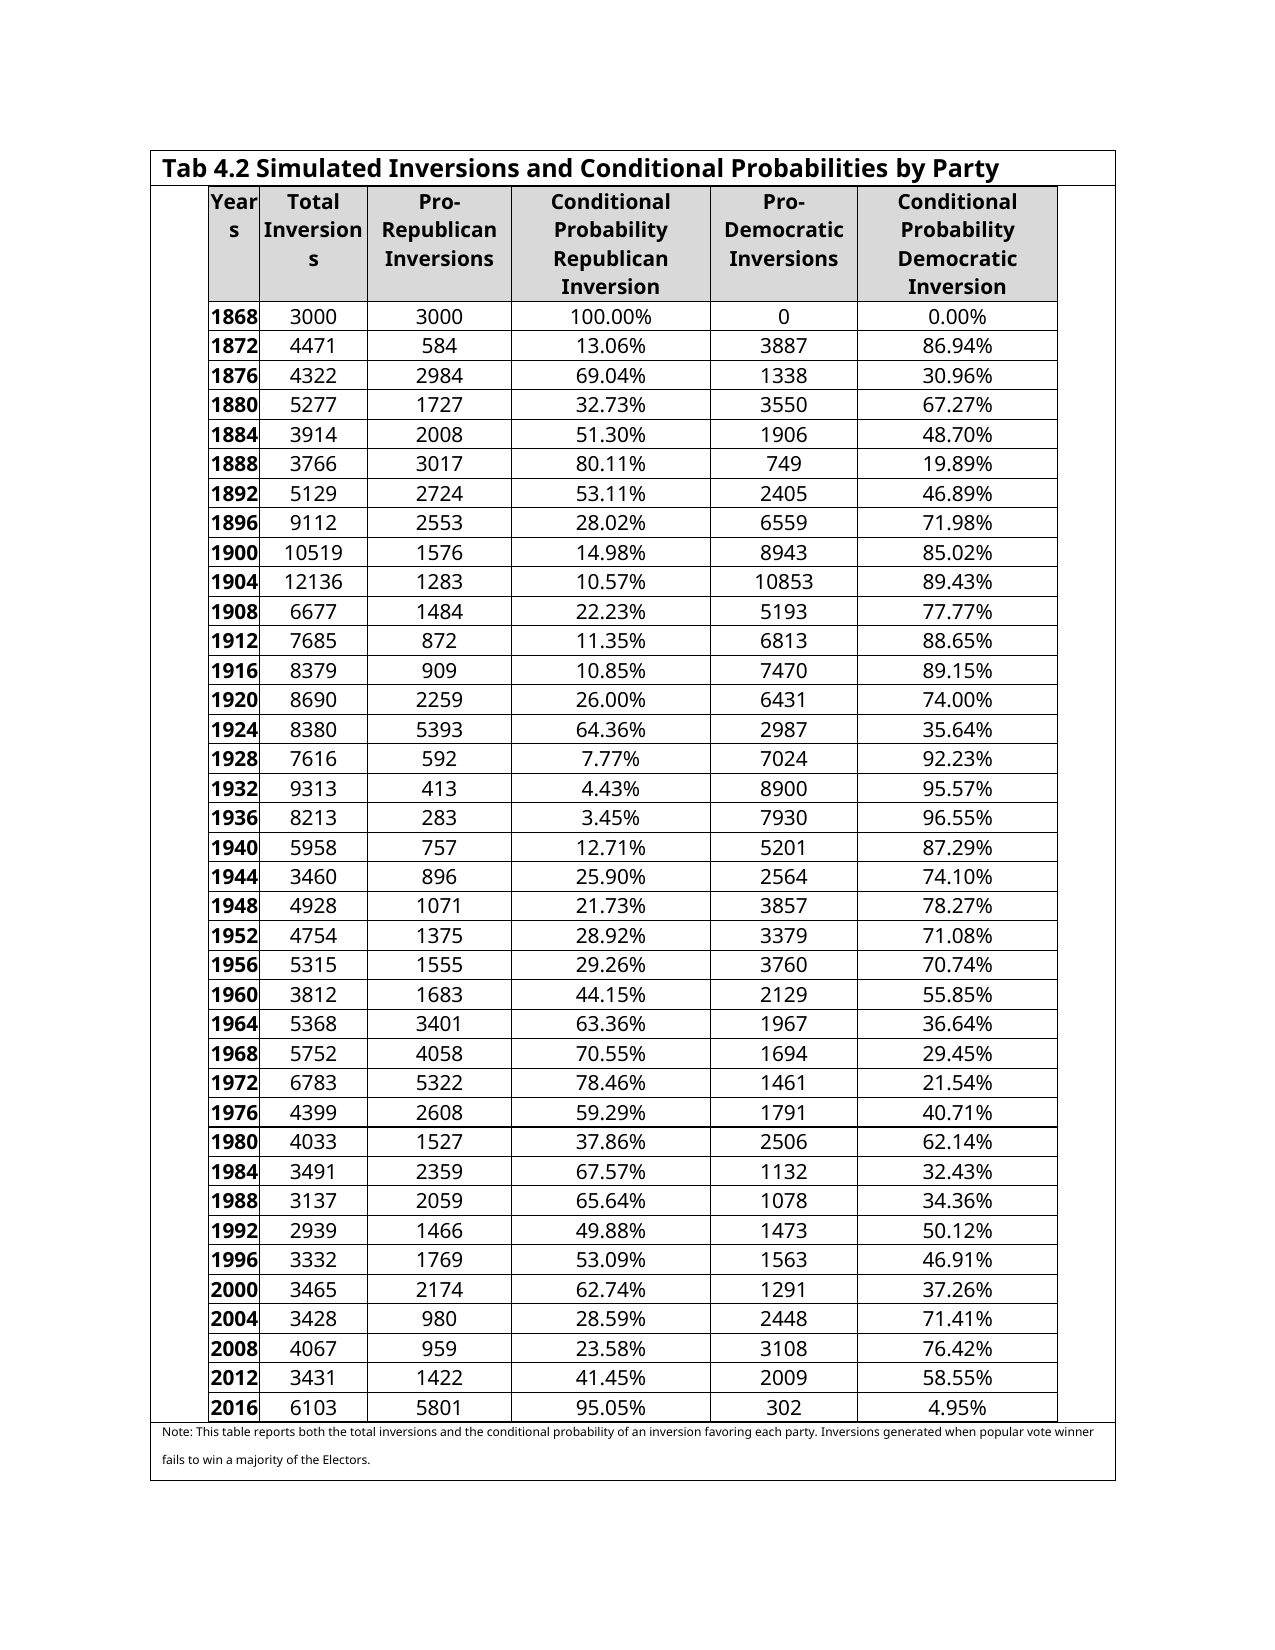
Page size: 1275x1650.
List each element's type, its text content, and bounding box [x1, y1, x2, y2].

table_cell [711, 921, 857, 950]
table_cell [209, 951, 259, 979]
table_cell [209, 685, 259, 714]
table_cell [512, 567, 710, 596]
table_cell [858, 1334, 1057, 1362]
table_cell [260, 1157, 367, 1185]
table_cell [209, 1393, 259, 1421]
table_cell [260, 774, 367, 802]
table_cell [512, 1216, 710, 1244]
table_cell [711, 1128, 857, 1156]
table_cell [368, 744, 511, 773]
table_cell [260, 597, 367, 625]
table_cell [368, 508, 511, 537]
table_cell [512, 449, 710, 478]
table_cell [512, 1069, 710, 1097]
table_cell [368, 1216, 511, 1244]
table_cell [512, 803, 710, 832]
table_cell [209, 361, 259, 389]
table_cell [711, 803, 857, 832]
table_cell [711, 331, 857, 360]
table_cell [711, 862, 857, 891]
table_cell [858, 1216, 1057, 1244]
table_cell [368, 1334, 511, 1362]
table_cell [368, 892, 511, 920]
table_cell [858, 921, 1057, 950]
table_cell [858, 980, 1057, 1009]
table_cell [512, 1304, 710, 1333]
table_cell [711, 1275, 857, 1303]
table_cell [260, 1304, 367, 1333]
table_cell [209, 1245, 259, 1274]
table_cell [209, 980, 259, 1009]
table_cell [209, 1186, 259, 1215]
table_cell [512, 685, 710, 714]
table_cell [368, 1069, 511, 1097]
table_cell [711, 302, 857, 330]
table_cell [858, 715, 1057, 743]
table_cell [151, 186, 208, 1422]
table_cell [512, 508, 710, 537]
table_cell [512, 302, 710, 330]
table_cell [368, 1275, 511, 1303]
table_cell [368, 1157, 511, 1185]
table_cell [260, 980, 367, 1009]
table_cell [209, 1304, 259, 1333]
table_cell [209, 1039, 259, 1068]
table_cell [711, 390, 857, 419]
table_cell [209, 656, 259, 684]
table_cell [209, 774, 259, 802]
table_cell [260, 449, 367, 478]
table_cell [260, 361, 367, 389]
table_cell [209, 479, 259, 507]
table_cell [512, 980, 710, 1009]
table_cell Note: This table reports both the total inversions and the conditional probability of an inversion favoring each party. Inversions generated when popular vote winner fails to win a majority of the Electors. [151, 1423, 1115, 1480]
table_cell [368, 1186, 511, 1215]
table_cell [711, 1157, 857, 1185]
table_cell [368, 862, 511, 891]
table_cell [368, 567, 511, 596]
table_cell [260, 1245, 367, 1274]
table_cell [368, 1393, 511, 1421]
table_cell [858, 1098, 1057, 1126]
table_cell [858, 803, 1057, 832]
table_cell [512, 951, 710, 979]
table_cell [512, 331, 710, 360]
table_cell [858, 1128, 1057, 1156]
table_cell [209, 1216, 259, 1244]
table_cell [711, 1010, 857, 1038]
table_cell [209, 420, 259, 448]
table_cell [711, 892, 857, 920]
table_cell [711, 508, 857, 537]
table_cell [368, 715, 511, 743]
table_cell [858, 656, 1057, 684]
table_cell [711, 597, 857, 625]
table_cell [368, 774, 511, 802]
table_cell [368, 1128, 511, 1156]
table_cell [512, 1098, 710, 1126]
table_cell [209, 892, 259, 920]
table_cell [858, 508, 1057, 537]
table_cell [512, 361, 710, 389]
table_cell [209, 744, 259, 773]
table_cell [260, 508, 367, 537]
table_cell [209, 1069, 259, 1097]
table_cell [368, 626, 511, 655]
table_cell [368, 361, 511, 389]
table_cell [1058, 186, 1115, 1422]
table_cell [260, 862, 367, 891]
table_cell [512, 1010, 710, 1038]
table_cell [711, 1363, 857, 1392]
table_cell [368, 656, 511, 684]
table_cell [368, 1363, 511, 1392]
table_cell [858, 1245, 1057, 1274]
table_cell [260, 567, 367, 596]
table_cell [260, 390, 367, 419]
table_cell [711, 1098, 857, 1126]
table_cell [368, 331, 511, 360]
table_cell [858, 1186, 1057, 1215]
table_cell [858, 744, 1057, 773]
table_cell [209, 1334, 259, 1362]
table_cell [711, 449, 857, 478]
table_cell [368, 1039, 511, 1068]
table_cell [368, 1098, 511, 1126]
table_cell [209, 1010, 259, 1038]
table_cell [711, 479, 857, 507]
table_cell [209, 1157, 259, 1185]
table_cell [711, 685, 857, 714]
table_cell [858, 1157, 1057, 1185]
table_cell [368, 1010, 511, 1038]
table_cell [858, 774, 1057, 802]
table_cell [260, 1128, 367, 1156]
table_cell [260, 656, 367, 684]
table_cell [858, 449, 1057, 478]
table_cell [512, 420, 710, 448]
table_cell [209, 1275, 259, 1303]
table_cell [711, 656, 857, 684]
table_cell [858, 420, 1057, 448]
table_cell [209, 508, 259, 537]
table_cell [368, 597, 511, 625]
table_cell [858, 331, 1057, 360]
table_cell [711, 1304, 857, 1333]
table_cell [858, 892, 1057, 920]
table_cell [512, 1039, 710, 1068]
table_cell [858, 479, 1057, 507]
table_cell [711, 1245, 857, 1274]
table_cell [711, 420, 857, 448]
table_cell [209, 331, 259, 360]
table_cell [260, 1186, 367, 1215]
table_cell [368, 420, 511, 448]
table_cell [260, 626, 367, 655]
table_cell [711, 1393, 857, 1421]
table_cell [368, 1245, 511, 1274]
table_cell [260, 331, 367, 360]
table_cell [260, 892, 367, 920]
table_cell [512, 833, 710, 861]
table_cell [368, 390, 511, 419]
table_cell [858, 685, 1057, 714]
table_cell [711, 1186, 857, 1215]
table_cell [512, 1128, 710, 1156]
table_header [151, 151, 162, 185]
table_cell [858, 951, 1057, 979]
table_cell [512, 390, 710, 419]
table_cell [858, 833, 1057, 861]
table_cell [260, 833, 367, 861]
table_cell [209, 921, 259, 950]
table_cell [711, 980, 857, 1009]
table_cell [711, 951, 857, 979]
table_cell [209, 1128, 259, 1156]
table_cell [260, 1069, 367, 1097]
table_cell [711, 361, 857, 389]
table_cell [512, 921, 710, 950]
table_cell [209, 1363, 259, 1392]
table_cell [858, 1393, 1057, 1421]
table_cell [260, 1334, 367, 1362]
table_cell [512, 1393, 710, 1421]
table_cell [858, 597, 1057, 625]
table_cell [368, 479, 511, 507]
table_cell [260, 1363, 367, 1392]
table_cell [512, 656, 710, 684]
table_cell [260, 1216, 367, 1244]
table_cell [260, 951, 367, 979]
table_cell [858, 538, 1057, 566]
table_cell [858, 1039, 1057, 1068]
table_cell [858, 1363, 1057, 1392]
table_cell [711, 1069, 857, 1097]
table_cell [209, 862, 259, 891]
table_cell [711, 538, 857, 566]
table_cell [858, 1304, 1057, 1333]
table_cell [260, 715, 367, 743]
table_cell [209, 803, 259, 832]
table_cell [512, 892, 710, 920]
table_cell [368, 302, 511, 330]
table_cell [368, 803, 511, 832]
table_cell [368, 538, 511, 566]
table_cell [512, 538, 710, 566]
table_cell [711, 567, 857, 596]
table_cell [512, 774, 710, 802]
table_cell [260, 1039, 367, 1068]
table_cell [512, 715, 710, 743]
table_cell [260, 1275, 367, 1303]
table_cell [512, 626, 710, 655]
table_cell [711, 715, 857, 743]
table_cell [512, 862, 710, 891]
table_cell [209, 597, 259, 625]
table_cell [368, 951, 511, 979]
table_cell [512, 1334, 710, 1362]
table_cell [858, 302, 1057, 330]
table_cell [260, 685, 367, 714]
table_cell [260, 921, 367, 950]
table_cell [260, 420, 367, 448]
table_cell [368, 833, 511, 861]
table_cell [858, 1010, 1057, 1038]
table_cell [711, 744, 857, 773]
table_cell [209, 715, 259, 743]
table_cell [512, 1363, 710, 1392]
table_cell [209, 1098, 259, 1126]
table_cell [858, 1069, 1057, 1097]
table_cell [368, 685, 511, 714]
table_cell [711, 774, 857, 802]
table_cell [209, 538, 259, 566]
table_cell [209, 567, 259, 596]
table_cell [858, 361, 1057, 389]
table_cell [512, 1157, 710, 1185]
table_cell [512, 1245, 710, 1274]
table_cell [711, 1216, 857, 1244]
table_cell [512, 479, 710, 507]
table_cell [711, 1039, 857, 1068]
table_cell [368, 980, 511, 1009]
table_cell [368, 449, 511, 478]
table_cell [260, 479, 367, 507]
table_cell [858, 862, 1057, 891]
table_cell [209, 390, 259, 419]
table_cell [209, 833, 259, 861]
table_cell [512, 1186, 710, 1215]
table_cell [711, 1334, 857, 1362]
table_cell [512, 744, 710, 773]
table_cell [368, 1304, 511, 1333]
table_cell [260, 1098, 367, 1126]
table_cell [512, 1275, 710, 1303]
table_cell [858, 1275, 1057, 1303]
table_cell [260, 302, 367, 330]
table_cell [711, 833, 857, 861]
table_cell [858, 626, 1057, 655]
table_cell [209, 302, 259, 330]
table_cell [512, 597, 710, 625]
table_cell [209, 626, 259, 655]
table_cell [260, 1010, 367, 1038]
table_cell [711, 626, 857, 655]
table_cell [260, 1393, 367, 1421]
table_cell [858, 567, 1057, 596]
table_cell [858, 390, 1057, 419]
table_cell [260, 803, 367, 832]
table_cell [260, 538, 367, 566]
table_cell [209, 449, 259, 478]
table_cell [260, 744, 367, 773]
table_cell [368, 921, 511, 950]
